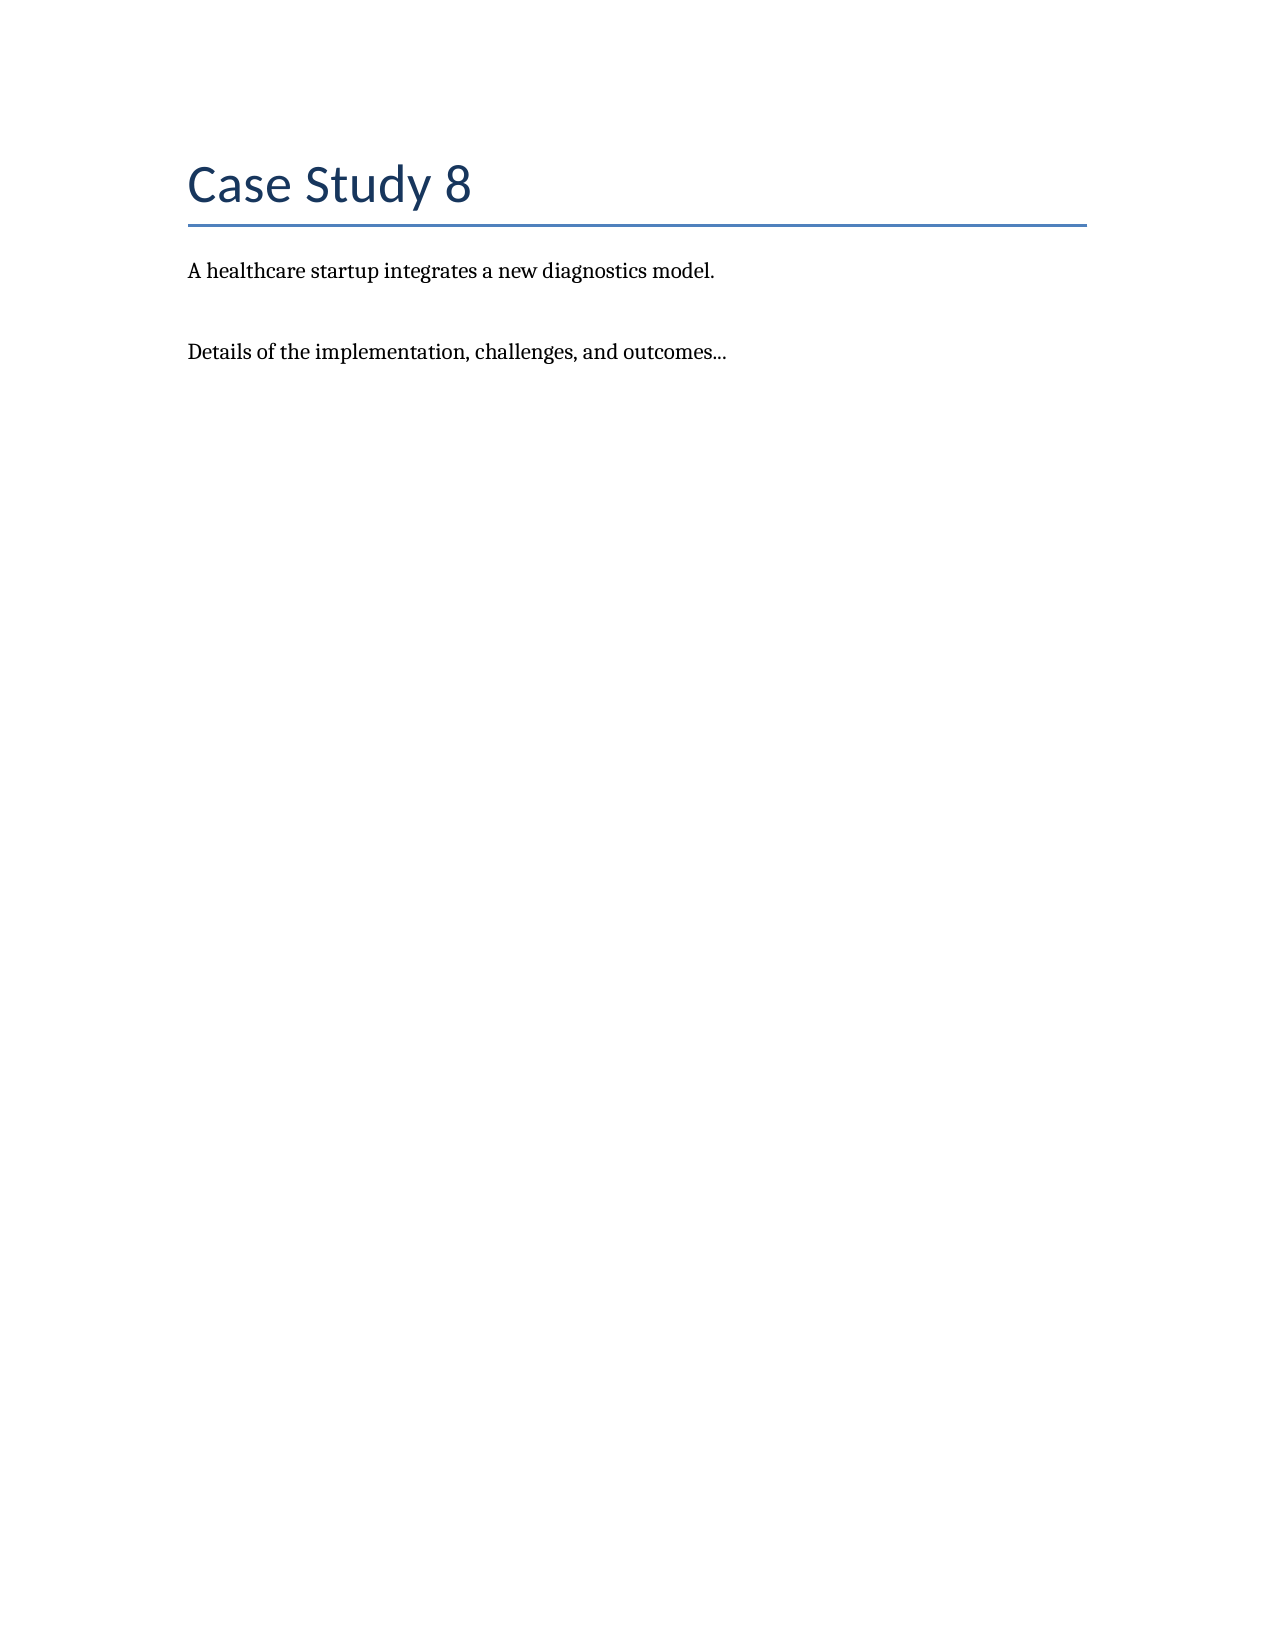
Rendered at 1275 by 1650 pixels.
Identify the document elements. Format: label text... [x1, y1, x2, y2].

text A healthcare startup integrates a new diagnostics model. [187, 258, 1087, 284]
title Case Study 8 [187, 150, 1087, 227]
text Details of the implementation, challenges, and outcomes... [187, 309, 1087, 365]
